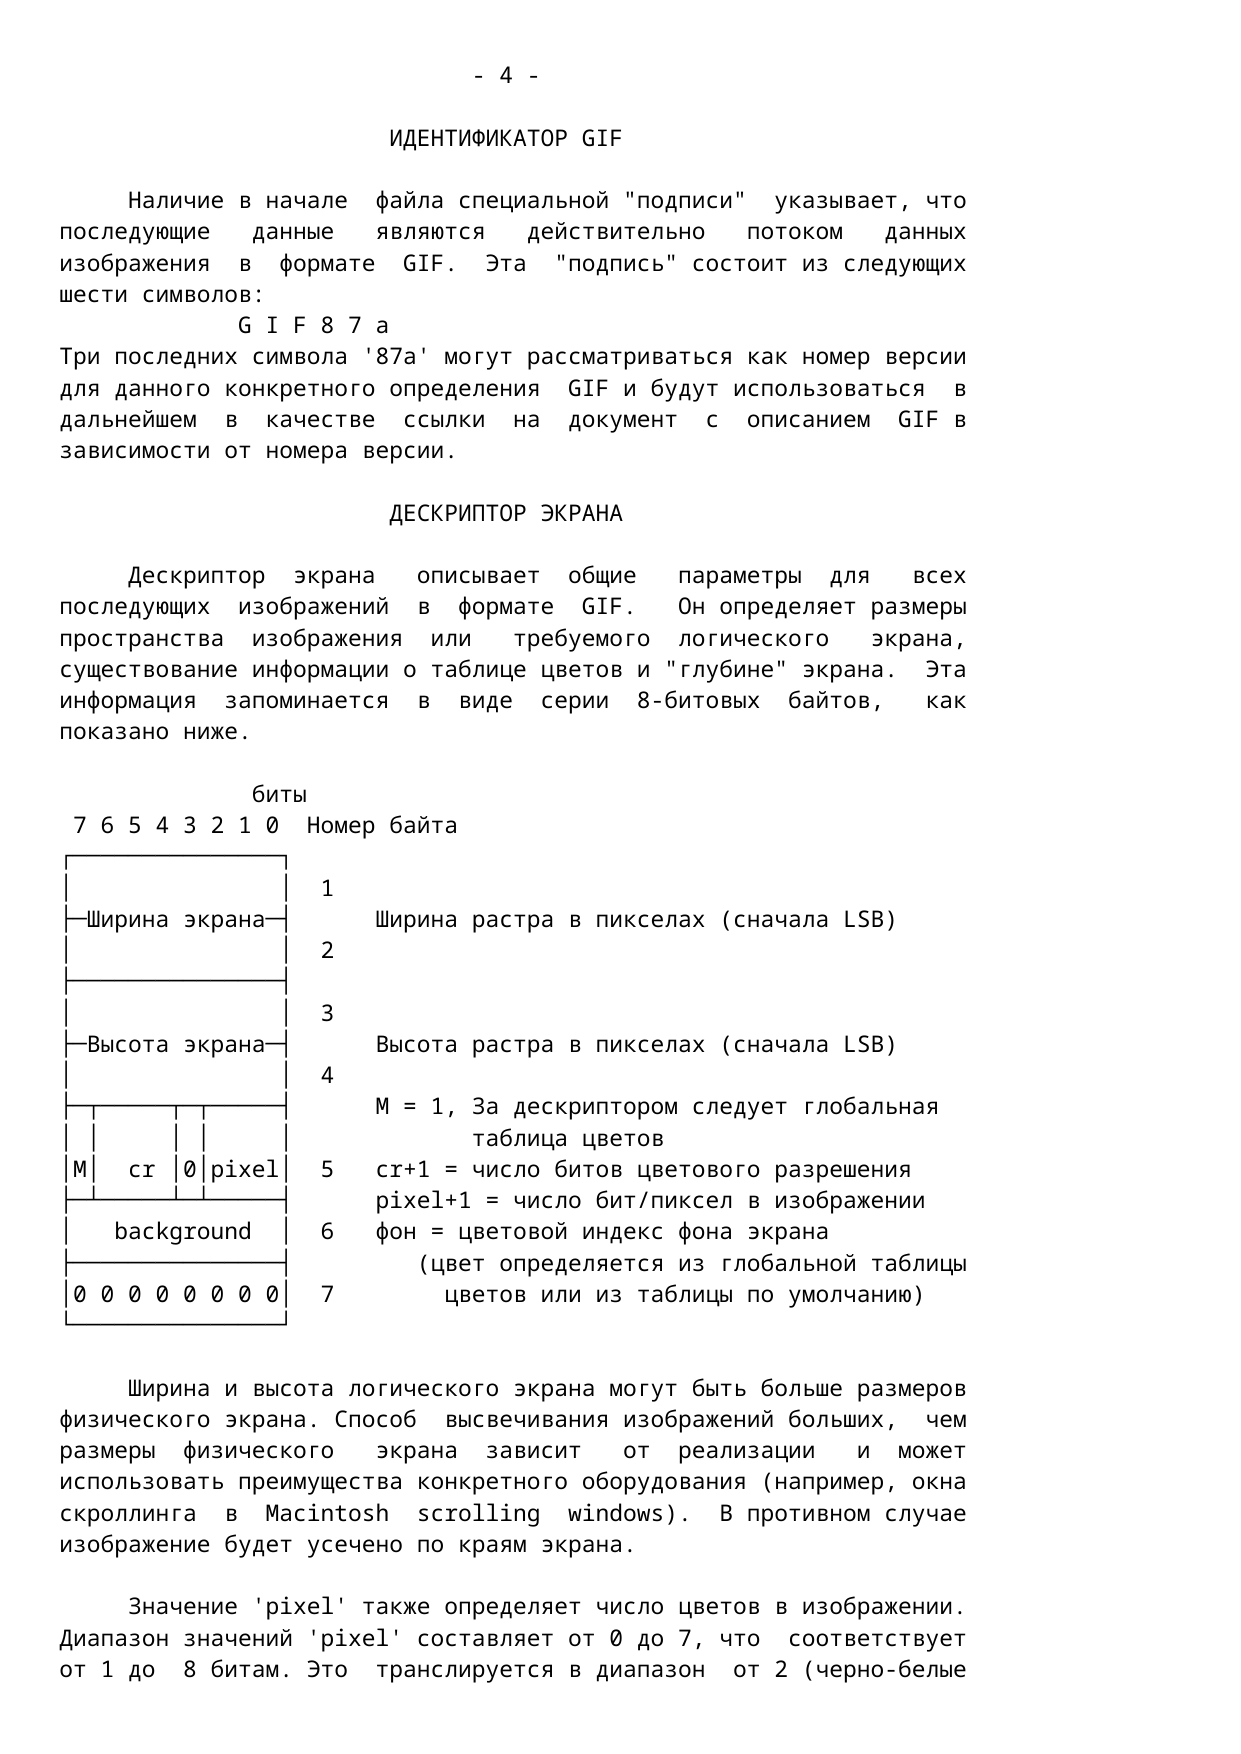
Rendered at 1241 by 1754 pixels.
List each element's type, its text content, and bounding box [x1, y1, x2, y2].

text для данного конкретного определения GIF и будут использоваться в [59, 372, 1181, 403]
text ┌───────────────┐ [59, 840, 1181, 872]
text Ширина и высота логического экрана могут быть больше размеров [59, 1372, 1181, 1403]
text ├─┴─────┴─┴─────┤ pixel+1 = число бит/пиксел в изображении [59, 1184, 1181, 1215]
text ├─┬─────┬─┬─────┤ M = 1, За дескриптором следует глобальная [59, 1090, 1181, 1122]
text │ │ │ │ │ таблица цветов [59, 1122, 1181, 1153]
text Дескриптор экрана описывает общие параметры для всех [59, 559, 1181, 590]
text Диапазон значений 'pixel' составляет от 0 до 7, что соответствует [59, 1622, 1181, 1653]
text Значение 'pixel' также определяет число цветов в изображении. [59, 1590, 1181, 1622]
text ├───────────────┤ [59, 965, 1181, 997]
text │ │ 1 [59, 872, 1181, 903]
text │0 0 0 0 0 0 0 0│ 7 цветов или из таблицы по умолчанию) [59, 1278, 1181, 1309]
text G I F 8 7 a [59, 309, 1181, 340]
text использовать преимущества конкретного оборудования (например, окна [59, 1465, 1181, 1497]
text ├───────────────┤ (цвет определяется из глобальной таблицы [59, 1247, 1181, 1278]
text │ │ 4 [59, 1059, 1181, 1090]
text показано ниже. [59, 715, 1181, 747]
text биты [59, 778, 1181, 809]
text └───────────────┘ [59, 1309, 1181, 1340]
text размеры физического экрана зависит от реализации и может [59, 1434, 1181, 1465]
text Три последних символа '87a' могут рассматриваться как номер версии [59, 340, 1181, 372]
text последующих изображений в формате GIF. Он определяет размеры [59, 590, 1181, 622]
text │ background │ 6 фон = цветовой индекс фона экрана [59, 1215, 1181, 1247]
text дальнейшем в качестве ссылки на документ с описанием GIF в [59, 403, 1181, 434]
text ДЕСКРИПТОР ЭКРАНА [59, 497, 1181, 528]
text │M│ cr │0│pixel│ 5 cr+1 = число битов цветового разрешения [59, 1153, 1181, 1184]
text ИДЕНТИФИКАТОР GIF [59, 122, 1181, 153]
text физического экрана. Способ высвечивания изображений больших, чем [59, 1403, 1181, 1434]
text 7 6 5 4 3 2 1 0 Номер байта [59, 809, 1181, 840]
text Наличие в начале файла специальной "подписи" указывает, что [59, 184, 1181, 215]
text │ │ 2 [59, 934, 1181, 965]
text информация запоминается в виде серии 8-битовых байтов, как [59, 684, 1181, 715]
text ├─Ширина экрана─┤ Ширина растра в пикселах (сначала LSB) [59, 903, 1181, 934]
text ├─Высота экрана─┤ Высота растра в пикселах (сначала LSB) [59, 1028, 1181, 1059]
text шести символов: [59, 278, 1181, 309]
text от 1 до 8 битам. Это транслируется в диапазон от 2 (черно-белые [59, 1653, 1181, 1684]
text пространства изображения или требуемого логического экрана, [59, 622, 1181, 653]
text - 4 - [59, 59, 1181, 90]
text последующие данные являются действительно потоком данных [59, 215, 1181, 247]
text изображения в формате GIF. Эта "подпись" состоит из следующих [59, 247, 1181, 278]
text существование информации о таблице цветов и "глубине" экрана. Эта [59, 653, 1181, 684]
text зависимости от номера версии. [59, 434, 1181, 465]
text │ │ 3 [59, 997, 1181, 1028]
text скроллинга в Macintosh scrolling windows). В противном случае [59, 1497, 1181, 1528]
text изображение будет усечено по краям экрана. [59, 1528, 1181, 1559]
